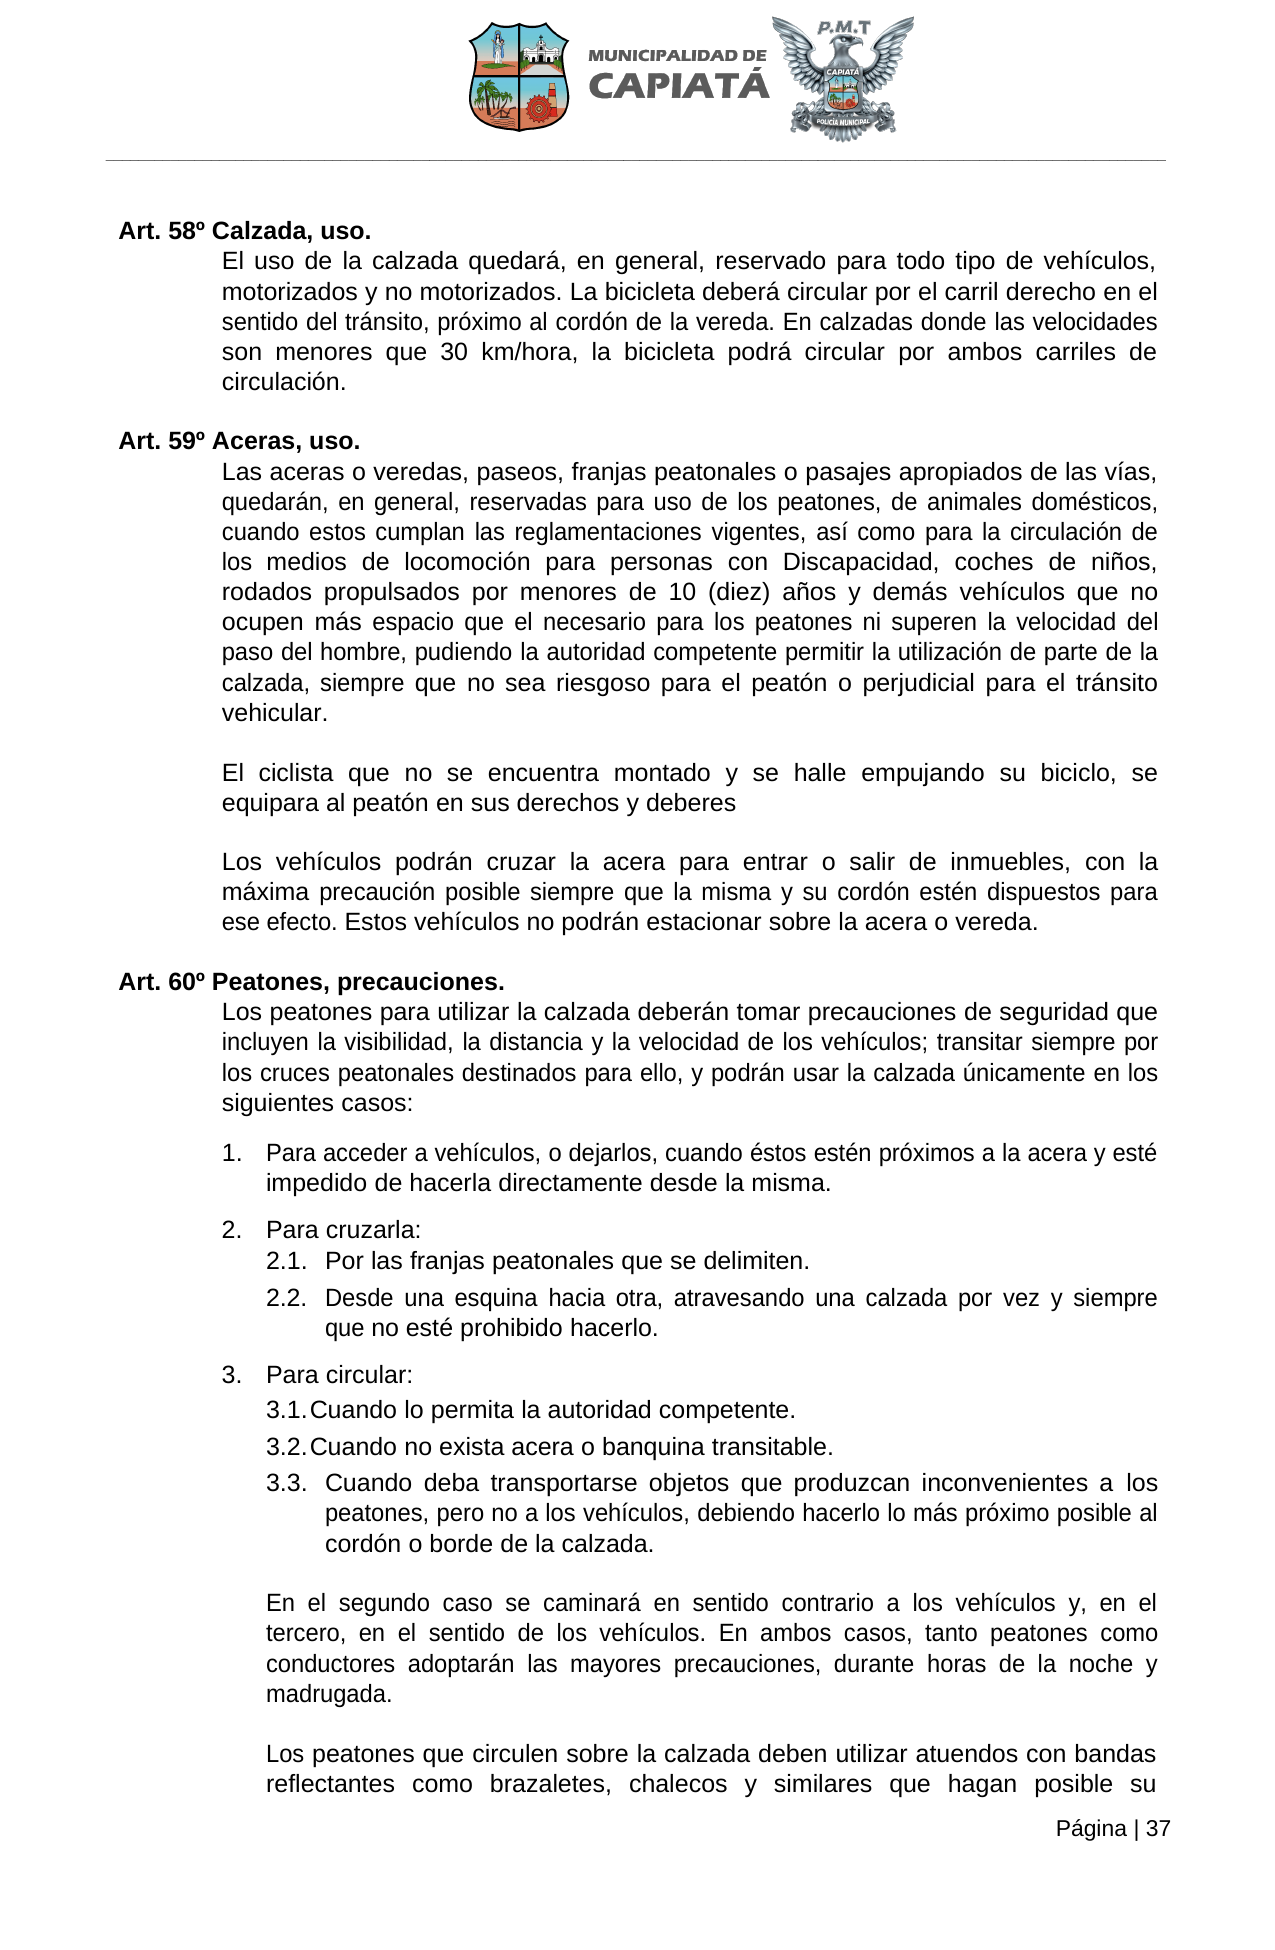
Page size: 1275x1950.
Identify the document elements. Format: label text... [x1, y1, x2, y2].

text Las aceras o veredas, paseos, franjas peatonales o pasajes apropiados de las vías, quedarán, en general, reservadas para uso de los peatones, de animales domésticos, cuando estos cumplan las reglamentaciones vigentes, así como para la circulación de los medios de locomoción para personas con Discapacidad, coches de niños, rodados propulsados por menores de 10 (diez) años y demás vehículos que no ocupen más espacio que el necesario para los peatones ni superen la velocidad del paso del hombre, pudiendo la autoridad competente permitir la utilización de parte de la calzada, siempre que no sea riesgoso para el peatón o perjudicial para el tránsito vehicular. [222, 457, 1158, 726]
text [266, 1739, 1158, 1798]
list Cuando lo permita la autoridad competente. [266, 1395, 1171, 1424]
text Los peatones para utilizar la calzada deberán tomar precauciones de seguridad que incluyen la visibilidad, la distancia y la velocidad de los vehículos; transitar siempre por los cruces peatonales destinados para ello, y podrán usar la calzada únicamente en los siguientes casos: [222, 997, 1158, 1116]
list Para acceder a vehículos, o dejarlos, cuando éstos estén próximos a la acera y esté impedido de hacerla directamente desde la misma. [222, 1138, 1158, 1197]
text El uso de la calzada quedará, en general, reservado para todo tipo de vehículos, motorizados y no motorizados. La bicicleta deberá circular por el carril derecho en el sentido del tránsito, próximo al cordón de la vereda. En calzadas donde las velocidades son menores que 30 km/hora, la bicicleta podrá circular por ambos carriles de circulación. [222, 246, 1158, 396]
text Los vehículos podrán cruzar la acera para entrar o salir de inmuebles, con la máxima precaución posible siempre que la misma y su cordón estén dispuestos para ese efecto. Estos vehículos no podrán estacionar sobre la acera o vereda. [222, 847, 1158, 936]
list Desde una esquina hacia otra, atravesando una calzada por vez y siempre que no esté prohibido hacerlo. [266, 1283, 1158, 1341]
list Para circular: [221, 1360, 1171, 1389]
list Por las franjas peatonales que se delimiten. [266, 1246, 1171, 1274]
subtitle Art. 59º Aceras, uso. [118, 426, 1171, 455]
list Cuando no exista acera o banquina transitable. [266, 1432, 1171, 1460]
text El ciclista que no se encuentra montado y se halle empujando su biciclo, se equipara al peatón en sus derechos y deberes [222, 757, 1158, 816]
picture [468, 10, 921, 149]
list Cuando deba transportarse objetos que produzcan inconvenientes a los peatones, pero no a los vehículos, debiendo hacerlo lo más próximo posible al cordón o borde de la calzada. [266, 1468, 1158, 1557]
list Para cruzarla: [221, 1215, 1171, 1244]
text En el segundo caso se caminará en sentido contrario a los vehículos y, en el tercero, en el sentido de los vehículos. En ambos casos, tanto peatones como conductores adoptarán las mayores precauciones, durante horas de la noche y madrugada. [266, 1588, 1158, 1707]
subtitle Art. 60º Peatones, precauciones. [118, 967, 1171, 996]
text Art. 58º Calzada, uso. [118, 216, 1171, 244]
